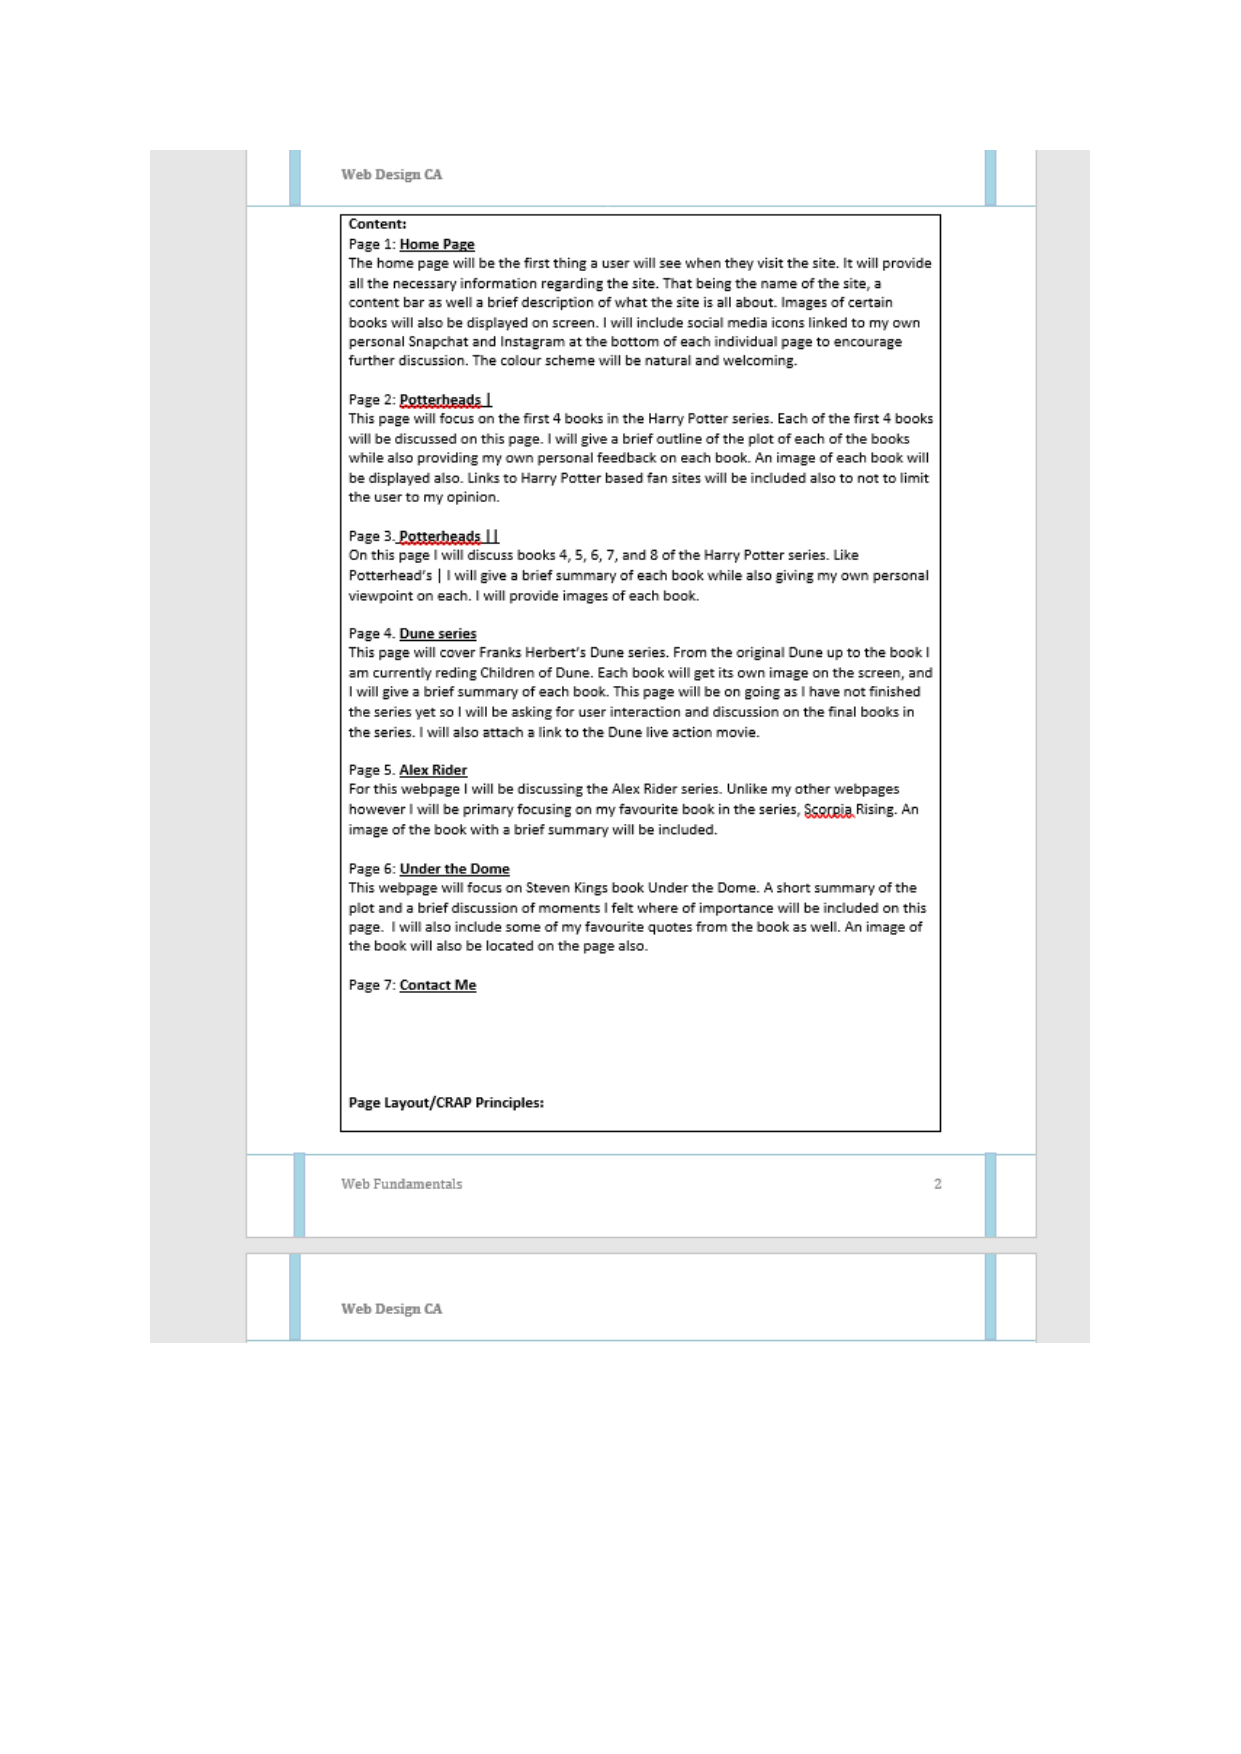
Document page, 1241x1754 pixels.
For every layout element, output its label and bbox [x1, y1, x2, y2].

picture [150, 150, 1091, 1343]
